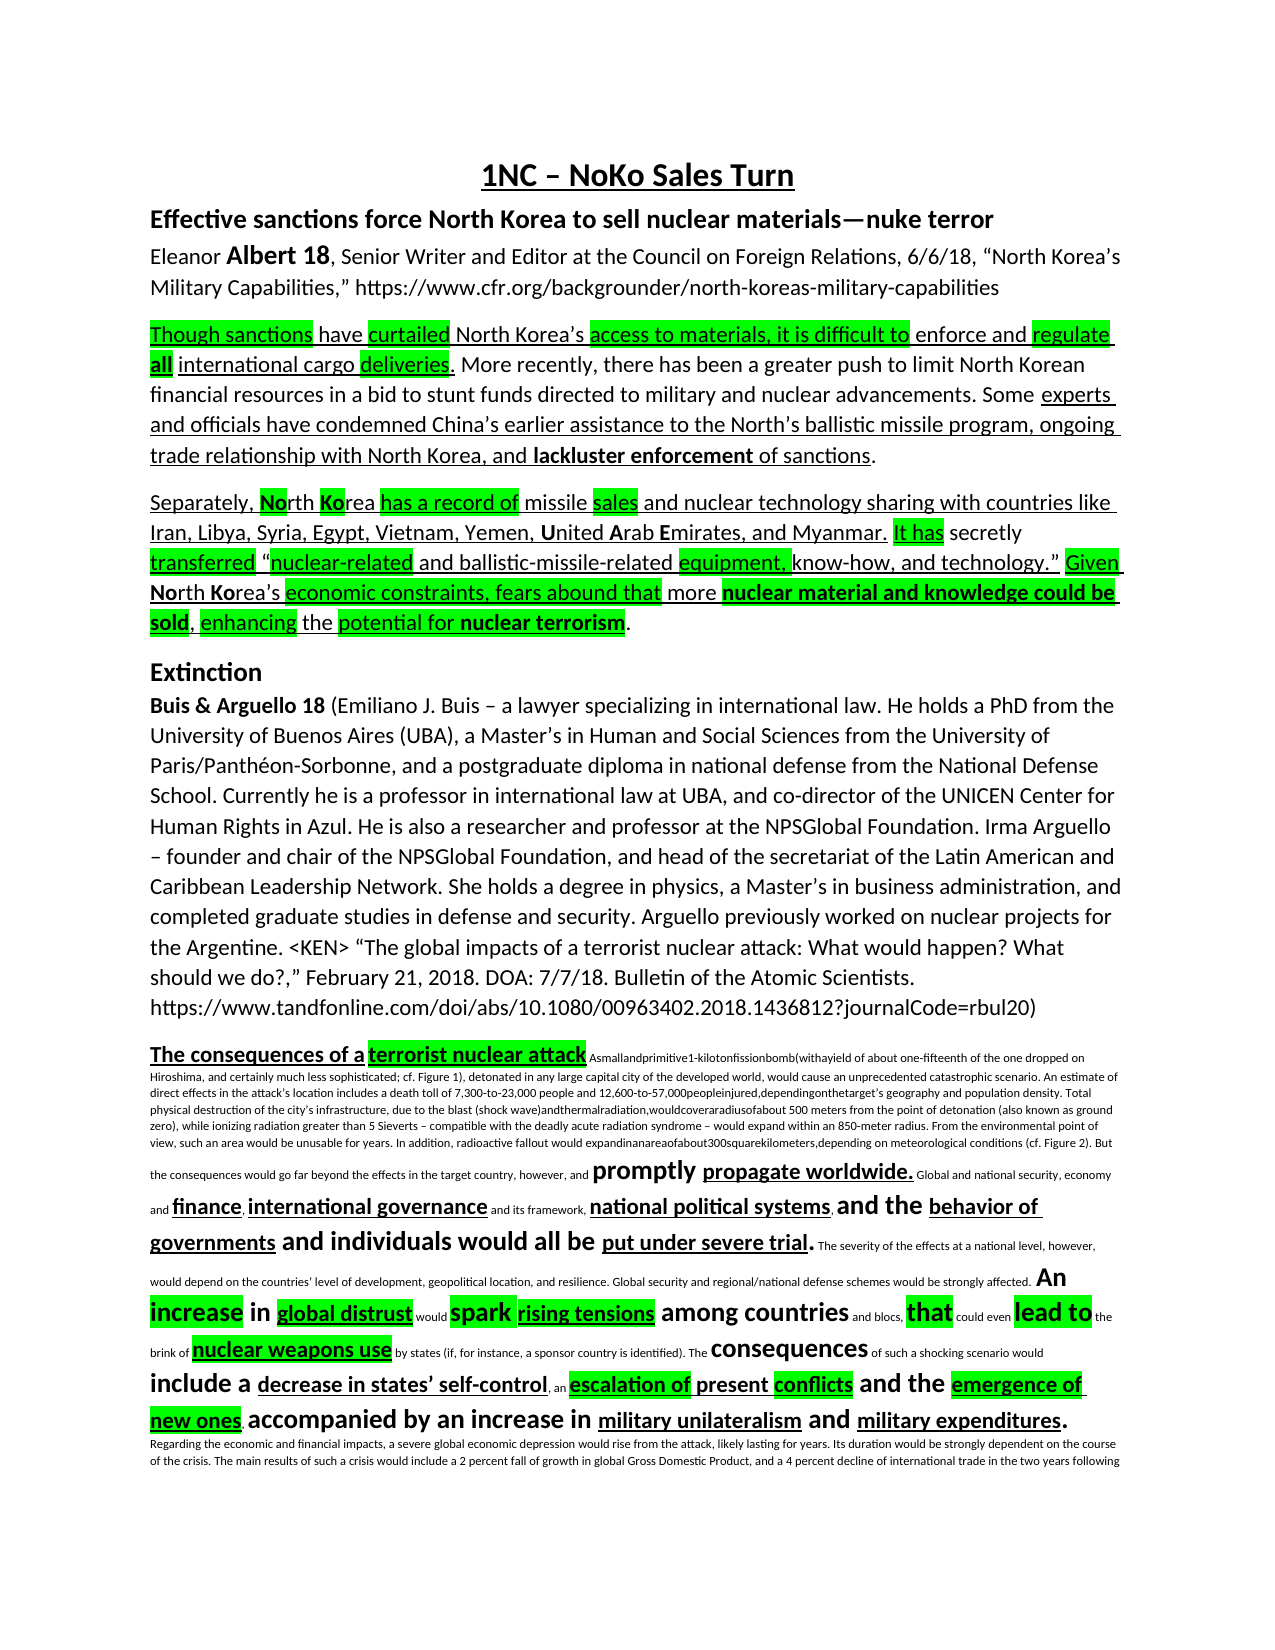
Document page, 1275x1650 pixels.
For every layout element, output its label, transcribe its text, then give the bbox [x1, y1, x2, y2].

text Separately, North Korea has a record of missile sales and nuclear technology sharing with countries like Iran, Libya, Syria, Egypt, Vietnam, Yemen, United Arab Emirates, and Myanmar. It has secretly transferred “nuclear-related and ballistic-missile-related equipment, know-how, and technology.” Given North Korea’s economic constraints, fears abound that more nuclear material and knowledge could be sold, enhancing the potential for nuclear terrorism. [150, 488, 1125, 637]
subtitle 1NC – NoKo Sales Turn [150, 154, 1125, 195]
subtitle Effective sanctions force North Korea to sell nuclear materials—nuke terror [150, 202, 1125, 235]
text Eleanor Albert 18, Senior Writer and Editor at the Council on Foreign Relations, 6/6/18, “North Korea’s Military Capabilities,” https://www.cfr.org/backgrounder/north-koreas-military-capabilities [150, 238, 1125, 301]
text Though sanctions have curtailed North Korea’s access to materials, it is difficult to enforce and regulate all international cargo deliveries. More recently, there has been a greater push to limit North Korean financial resources in a bid to stunt funds directed to military and nuclear advancements. Some experts and officials have condemned China’s earlier assistance to the North’s ballistic missile program, ongoing trade relationship with North Korea, and lackluster enforcement of sanctions. [150, 320, 1125, 469]
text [150, 1040, 1125, 1468]
text Buis & Arguello 18 (Emiliano J. Buis – a lawyer specializing in international law. He holds a PhD from the University of Buenos Aires (UBA), a Master’s in Human and Social Sciences from the University of Paris/Panthéon-Sorbonne, and a postgraduate diploma in national defense from the National Defense School. Currently he is a professor in international law at UBA, and co-director of the UNICEN Center for Human Rights in Azul. He is also a researcher and professor at the NPSGlobal Foundation. Irma Arguello – founder and chair of the NPSGlobal Foundation, and head of the secretariat of the Latin American and Caribbean Leadership Network. She holds a degree in physics, a Master’s in business administration, and completed graduate studies in defense and security. Arguello previously worked on nuclear projects for the Argentine. <KEN> “The global impacts of a terrorist nuclear attack: What would happen? What should we do?,” February 21, 2018. DOA: 7/7/18. Bulletin of the Atomic Scientists. https://www.tandfonline.com/doi/abs/10.1080/00963402.2018.1436812?journalCode=rbul20) [150, 691, 1125, 1021]
subtitle Extinction [150, 655, 1125, 688]
